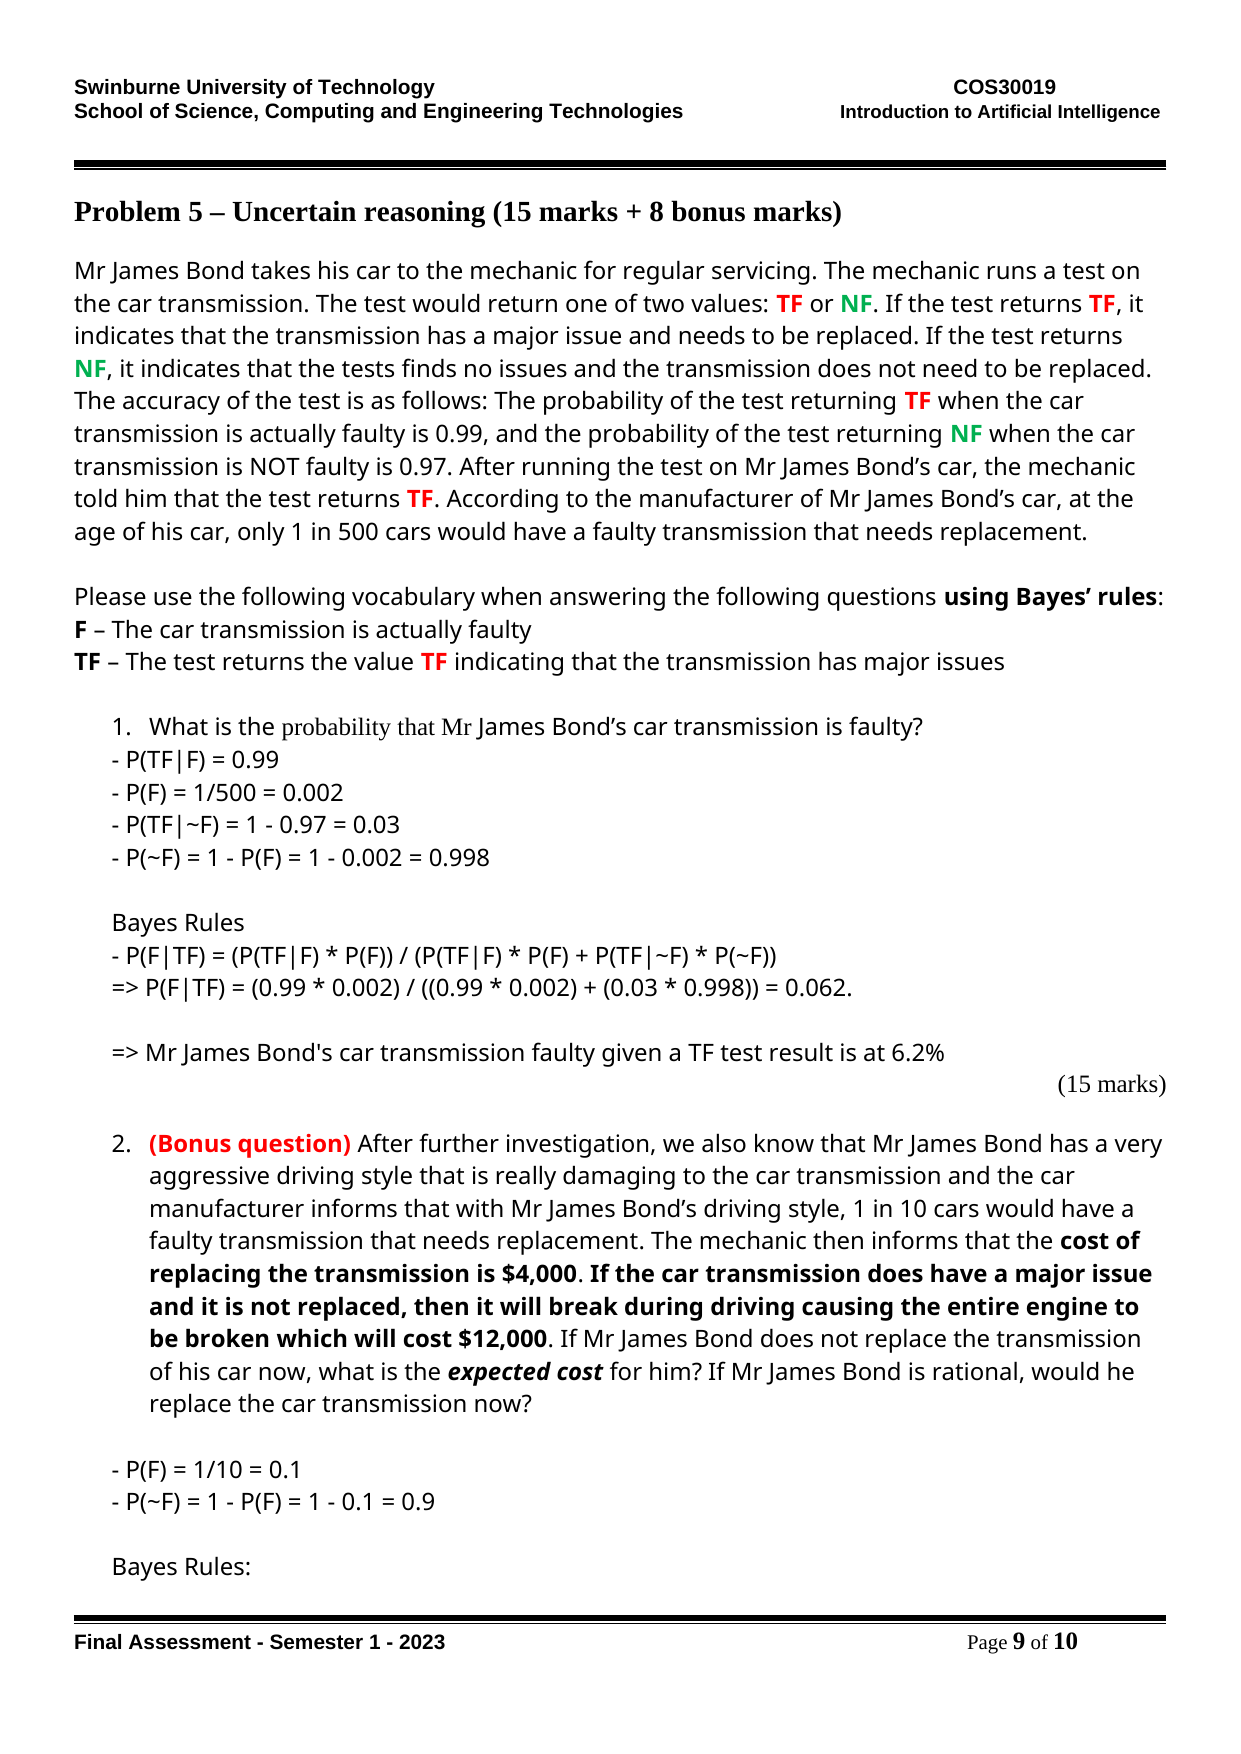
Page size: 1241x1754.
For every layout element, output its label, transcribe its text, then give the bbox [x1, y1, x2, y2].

text Bayes Rules [111, 906, 1166, 938]
text Please use the following vocabulary when answering the following questions using Bayes’ rules: [74, 580, 1166, 612]
text => P(F|TF) = (0.99 * 0.002) / ((0.99 * 0.002) + (0.03 * 0.998)) = 0.062. [111, 971, 1166, 1004]
text - P(F) = 1/10 = 0.1 [111, 1452, 1166, 1485]
text - P(F) = 1/500 = 0.002 [111, 775, 1166, 808]
text - P(TF|~F) = 1 - 0.97 = 0.03 [111, 808, 1166, 841]
text - P(~F) = 1 - P(F) = 1 - 0.002 = 0.998 [111, 841, 1166, 873]
list What is the probability that Mr James Bond’s car transmission is faulty? [111, 710, 1166, 743]
text Bayes Rules: [111, 1550, 1166, 1583]
text Problem 5 – Uncertain reasoning (15 marks + 8 bonus marks) [74, 194, 1166, 227]
list (Bonus question) After further investigation, we also know that Mr James Bond has a very aggressive driving style that is really damaging to the car transmission and the car manufacturer informs that with Mr James Bond’s driving style, 1 in 10 cars would have a faulty transmission that needs replacement. The mechanic then informs that the cost of replacing the transmission is $4,000. If the car transmission does have a major issue and it is not replaced, then it will break during driving causing the entire engine to be broken which will cost $12,000. If Mr James Bond does not replace the transmission of his car now, what is the expected cost for him? If Mr James Bond is rational, would he replace the car transmission now? [111, 1126, 1166, 1420]
text Mr James Bond takes his car to the mechanic for regular servicing. The mechanic runs a test on the car transmission. The test would return one of two values: TF or NF. If the test returns TF, it indicates that the transmission has a major issue and needs to be replaced. If the test returns NF, it indicates that the tests finds no issues and the transmission does not need to be replaced. The accuracy of the test is as follows: The probability of the test returning TF when the car transmission is actually faulty is 0.99, and the probability of the test returning NF when the car transmission is NOT faulty is 0.97. After running the test on Mr James Bond’s car, the mechanic told him that the test returns TF. According to the manufacturer of Mr James Bond’s car, at the age of his car, only 1 in 500 cars would have a faulty transmission that needs replacement. [74, 254, 1166, 547]
text (15 marks) [111, 1069, 1166, 1098]
text - P(TF|F) = 0.99 [111, 743, 1166, 775]
text => Mr James Bond's car transmission faulty given a TF test result is at 6.2% [111, 1036, 1166, 1069]
text F – The car transmission is actually faulty [74, 612, 1166, 645]
text - P(F|TF) = (P(TF|F) * P(F)) / (P(TF|F) * P(F) + P(TF|~F) * P(~F)) [111, 938, 1166, 971]
text TF – The test returns the value TF indicating that the transmission has major issues [74, 645, 1166, 678]
text - P(~F) = 1 - P(F) = 1 - 0.1 = 0.9 [111, 1485, 1166, 1518]
